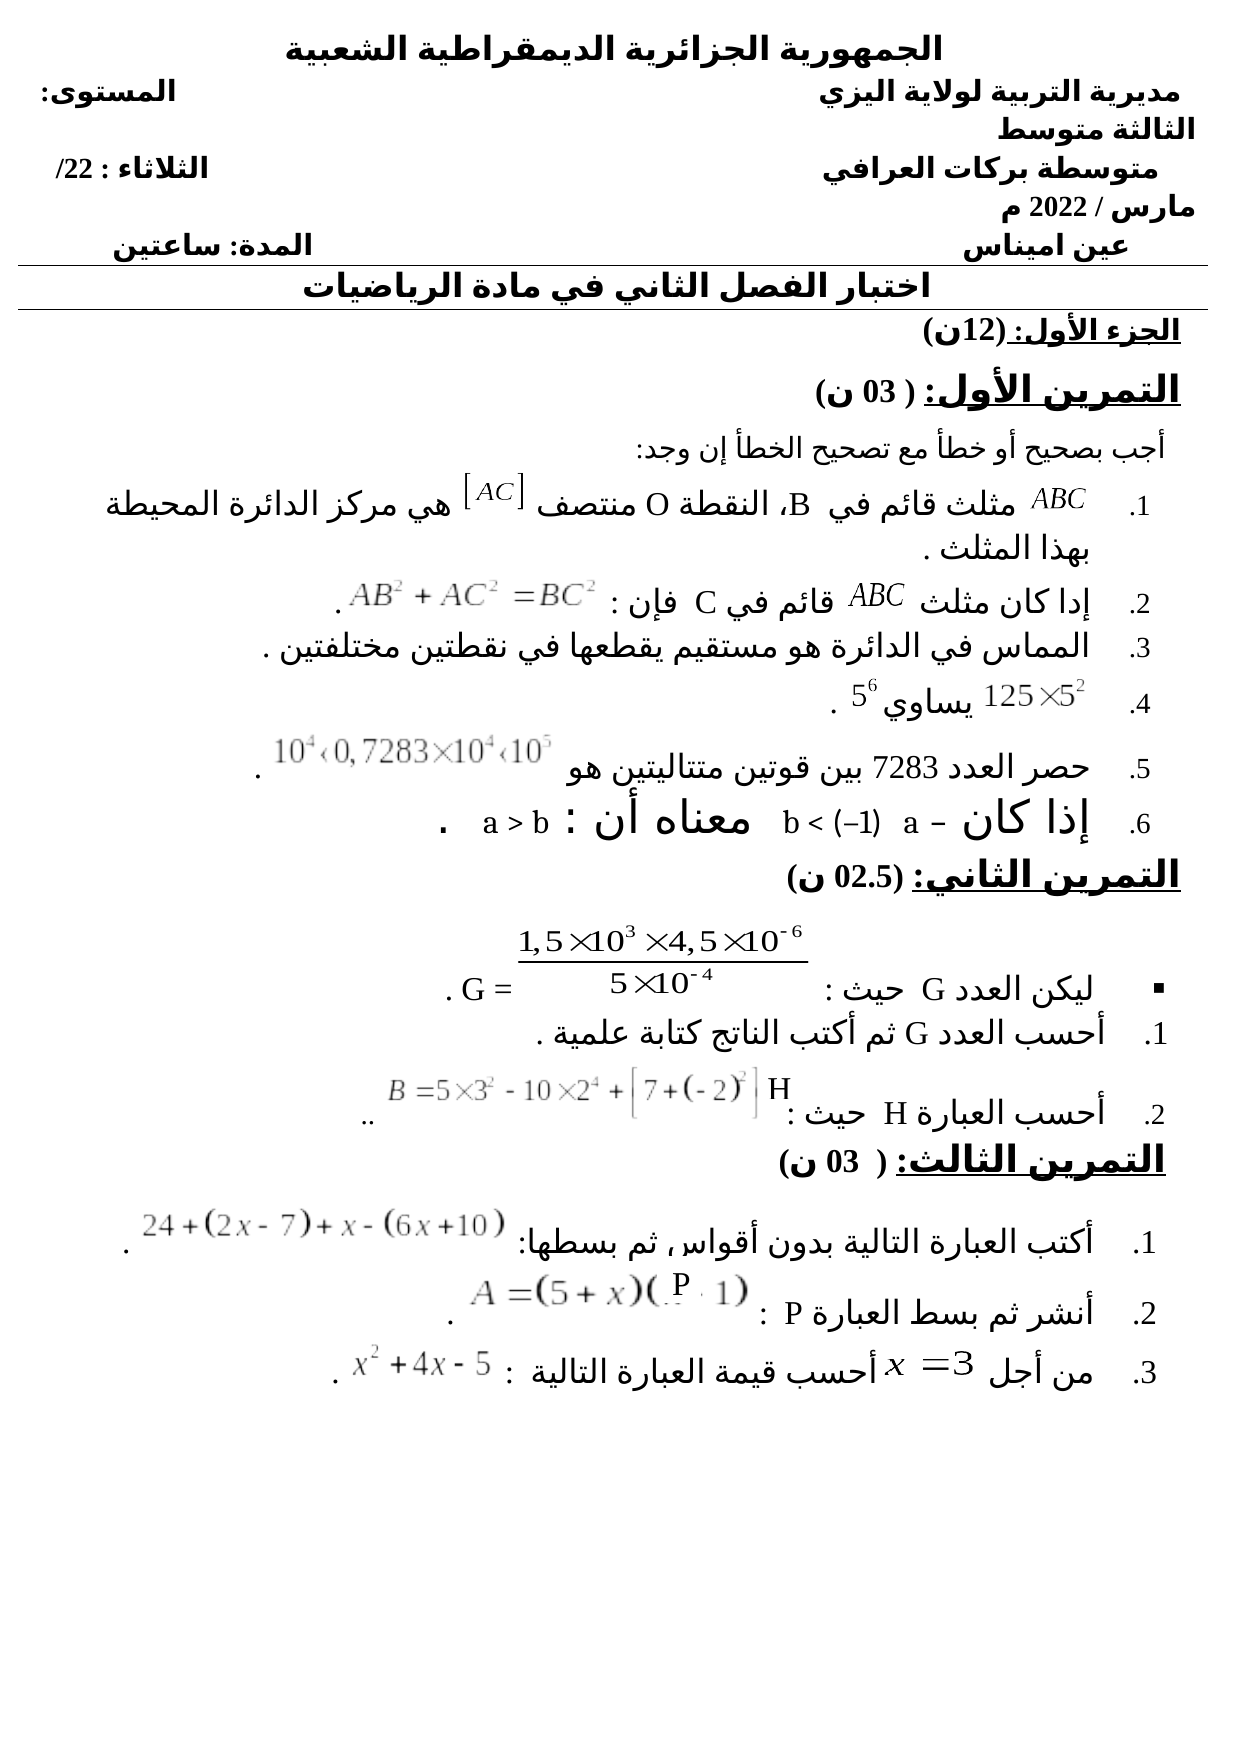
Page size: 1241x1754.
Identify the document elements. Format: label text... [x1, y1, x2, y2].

text أجب بصحيح أو خطأ مع تصحيح الخطأ إن وجد: [59, 432, 1166, 465]
list أنشر ثم بسط العبارة P : . [59, 1266, 1132, 1331]
text الجزء الأول: (12ن) [59, 310, 1181, 348]
list إذا كان – b < (–1) a معناه أن : a > b . [59, 791, 1129, 844]
list أكتب العبارة التالية بدون أقواس ثم بسطها: . [59, 1202, 1132, 1261]
list مثلث قائم في B، النقطة O منتصف هي مركز الدائرة المحيطة بهذا المثلث . [59, 470, 1129, 567]
text التمرين الثالث: ( 03 ن) [59, 1137, 1166, 1180]
list ليكن العدد G حيث : = G . [59, 917, 1151, 1007]
text الجمهورية الجزائرية الديمقراطية الشعبية [59, 29, 1169, 68]
list يساوي . [59, 670, 1129, 721]
list المماس في الدائرة هو مستقيم يقطعها في نقطتين مختلفتين . [59, 626, 1129, 664]
text التمرين الثاني: (02.5 ن) [59, 852, 1181, 896]
list أحسب العدد G ثم أكتب الناتج كتابة علمية . [59, 1013, 1143, 1051]
table_header مديرية التربية لولاية اليزي المستوى: الثالثة متوسط متوسطة بركات العرافي الثلاثاء : 22/ مارس / 2022 م عين اميناس المدة: ساعتين [18, 74, 1207, 265]
list إدا كان مثلث قائم في C فإن : . [59, 572, 1129, 620]
list أحسب العبارة H حيث : .. [59, 1057, 1143, 1131]
text التمرين الأول: ( 03 ن) [59, 367, 1181, 410]
list من أجل أحسب قيمة العبارة التالية : . [59, 1337, 1132, 1391]
list حصر العدد 7283 بين قوتين متتاليتين هو . [59, 727, 1129, 786]
table_cell اختبار الفصل الثاني في مادة الرياضيات [18, 266, 1207, 308]
